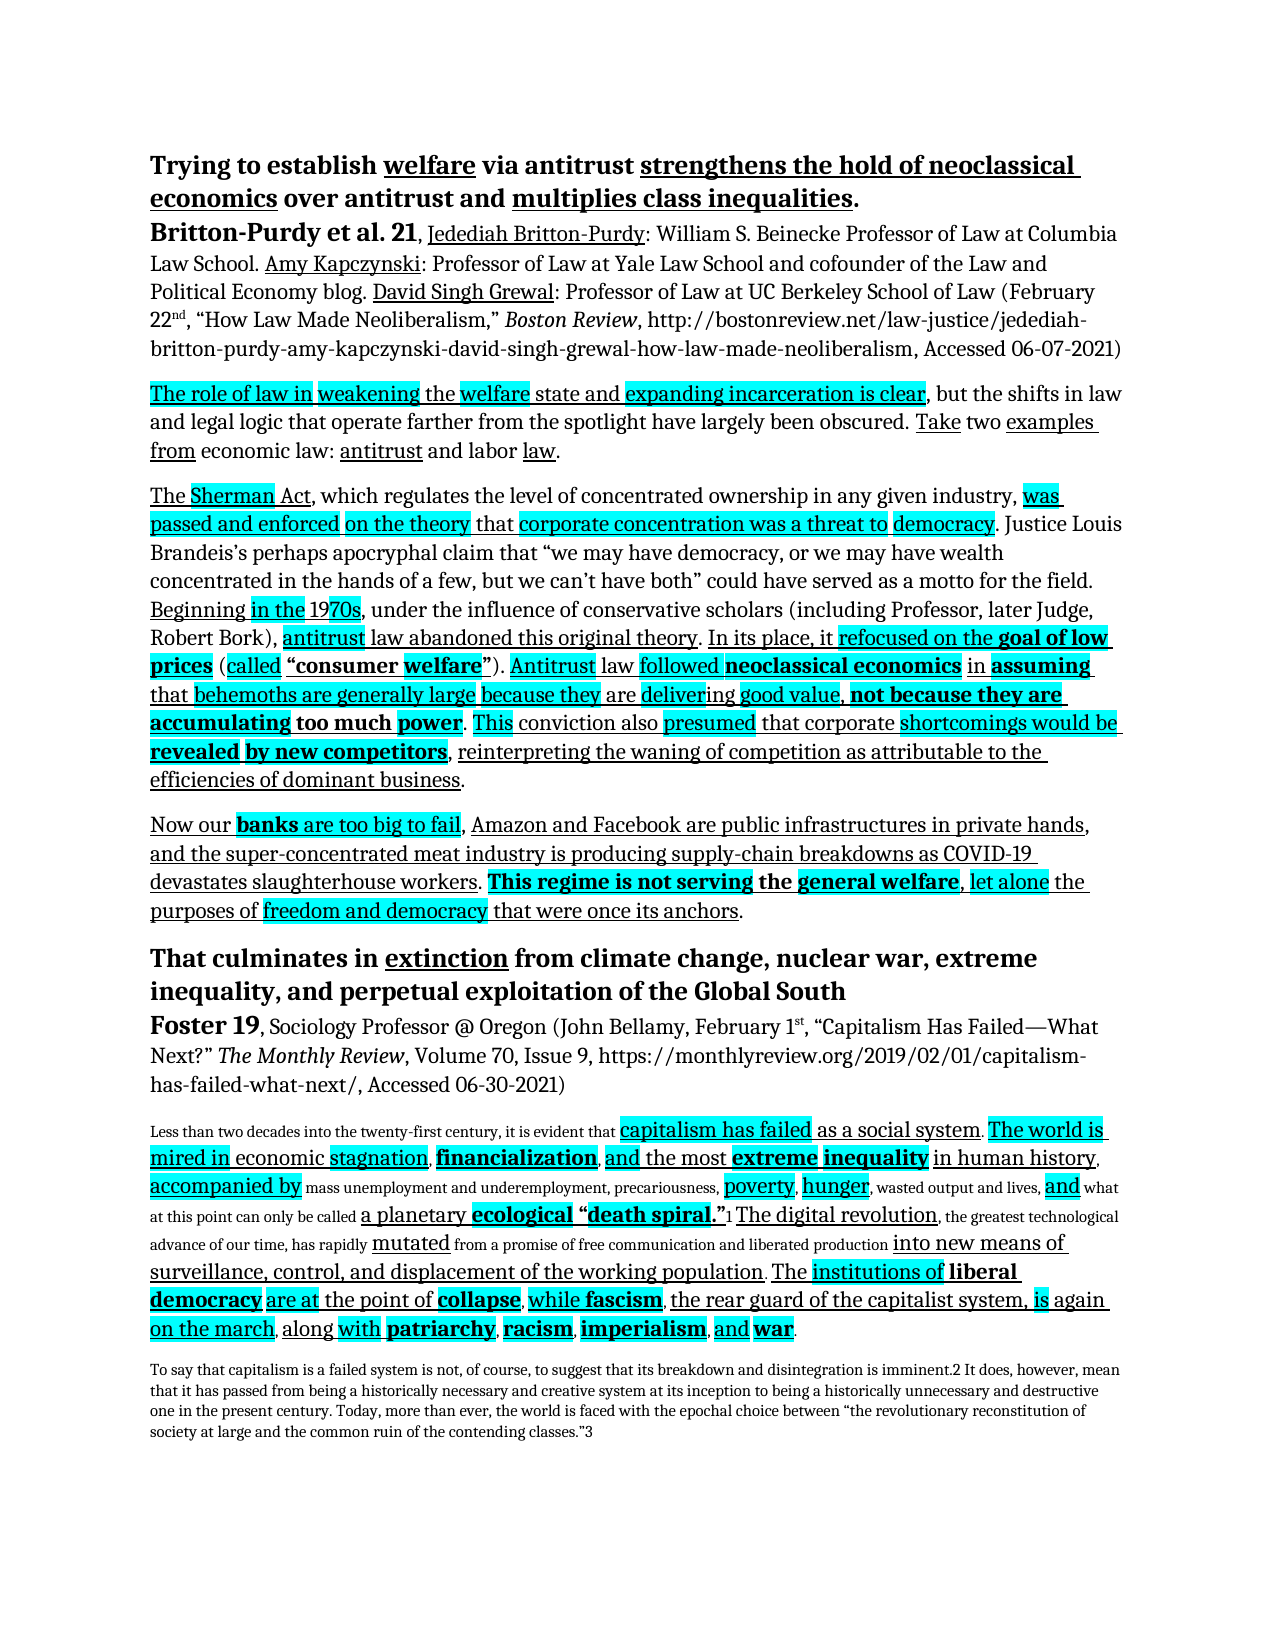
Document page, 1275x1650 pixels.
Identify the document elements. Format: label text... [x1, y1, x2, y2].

text The Sherman Act, which regulates the level of concentrated ownership in any given industry, was passed and enforced on the theory that corporate concentration was a threat to democracy. Justice Louis Brandeis’s perhaps apocryphal claim that “we may have democracy, or we may have wealth concentrated in the hands of a few, but we can’t have both” could have served as a motto for the field. Beginning in the 1970s, under the influence of conservative scholars (including Professor, later Judge, Robert Bork), antitrust law abandoned this original theory. In its place, it refocused on the goal of low prices (called “consumer welfare”). Antitrust law followed neoclassical economics in assuming that behemoths are generally large because they are delivering good value, not because they are accumulating too much power. This conviction also presumed that corporate shortcomings would be revealed by new competitors, reinterpreting the waning of competition as attributable to the efficiencies of dominant business. [150, 483, 1125, 793]
text To say that capitalism is a failed system is not, of course, to suggest that its breakdown and disintegration is imminent.2 It does, however, mean that it has passed from being a historically necessary and creative system at its inception to being a historically unnecessary and destructive one in the present century. Today, more than ever, the world is faced with the epochal choice between “the revolutionary reconstitution of society at large and the common ruin of the contending classes.”3 [150, 1361, 1125, 1442]
text Now our banks are too big to fail, Amazon and Facebook are public infrastructures in private hands, and the super-concentrated meat industry is producing supply-chain breakdowns as COVID-19 devastates slaughterhouse workers. This regime is not serving the general welfare, let alone the purposes of freedom and democracy that were once its anchors. [150, 812, 1125, 924]
text Britton-Purdy et al. 21, Jedediah Britton-Purdy: William S. Beinecke Professor of Law at Columbia Law School. Amy Kapczynski: Professor of Law at Yale Law School and cofounder of the Law and Political Economy blog. David Singh Grewal: Professor of Law at UC Berkeley School of Law (February 22nd, “How Law Made Neoliberalism,” Boston Review, http://bostonreview.net/law-justice/jedediah-britton-purdy-amy-kapczynski-david-singh-grewal-how-law-made-neoliberalism, Accessed 06-07-2021) [150, 217, 1125, 362]
text Less than two decades into the twenty-first century, it is evident that capitalism has failed as a social system. The world is mired in economic stagnation, financialization, and the most extreme inequality in human history, accompanied by mass unemployment and underemployment, precariousness, poverty, hunger, wasted output and lives, and what at this point can only be called a planetary ecological “death spiral.”1 The digital revolution, the greatest technological advance of our time, has rapidly mutated from a promise of free communication and liberated production into new means of surveillance, control, and displacement of the working population. The institutions of liberal democracy are at the point of collapse, while fascism, the rear guard of the capitalist system, is again on the march, along with patriarchy, racism, imperialism, and war. [150, 1116, 1125, 1342]
subtitle Trying to establish welfare via antitrust strengthens the hold of neoclassical economics over antitrust and multiplies class inequalities. [150, 150, 1125, 215]
text The role of law in weakening the welfare state and expanding incarceration is clear, but the shifts in law and legal logic that operate farther from the spotlight have largely been obscured. Take two examples from economic law: antitrust and labor law. [150, 381, 1125, 464]
text Foster 19, Sociology Professor @ Oregon (John Bellamy, February 1st, “Capitalism Has Failed—What Next?” The Monthly Review, Volume 70, Issue 9, https://monthlyreview.org/2019/02/01/capitalism-has-failed-what-next/, Accessed 06-30-2021) [150, 1010, 1125, 1098]
subtitle That culminates in extinction from climate change, nuclear war, extreme inequality, and perpetual exploitation of the Global South [150, 943, 1125, 1007]
